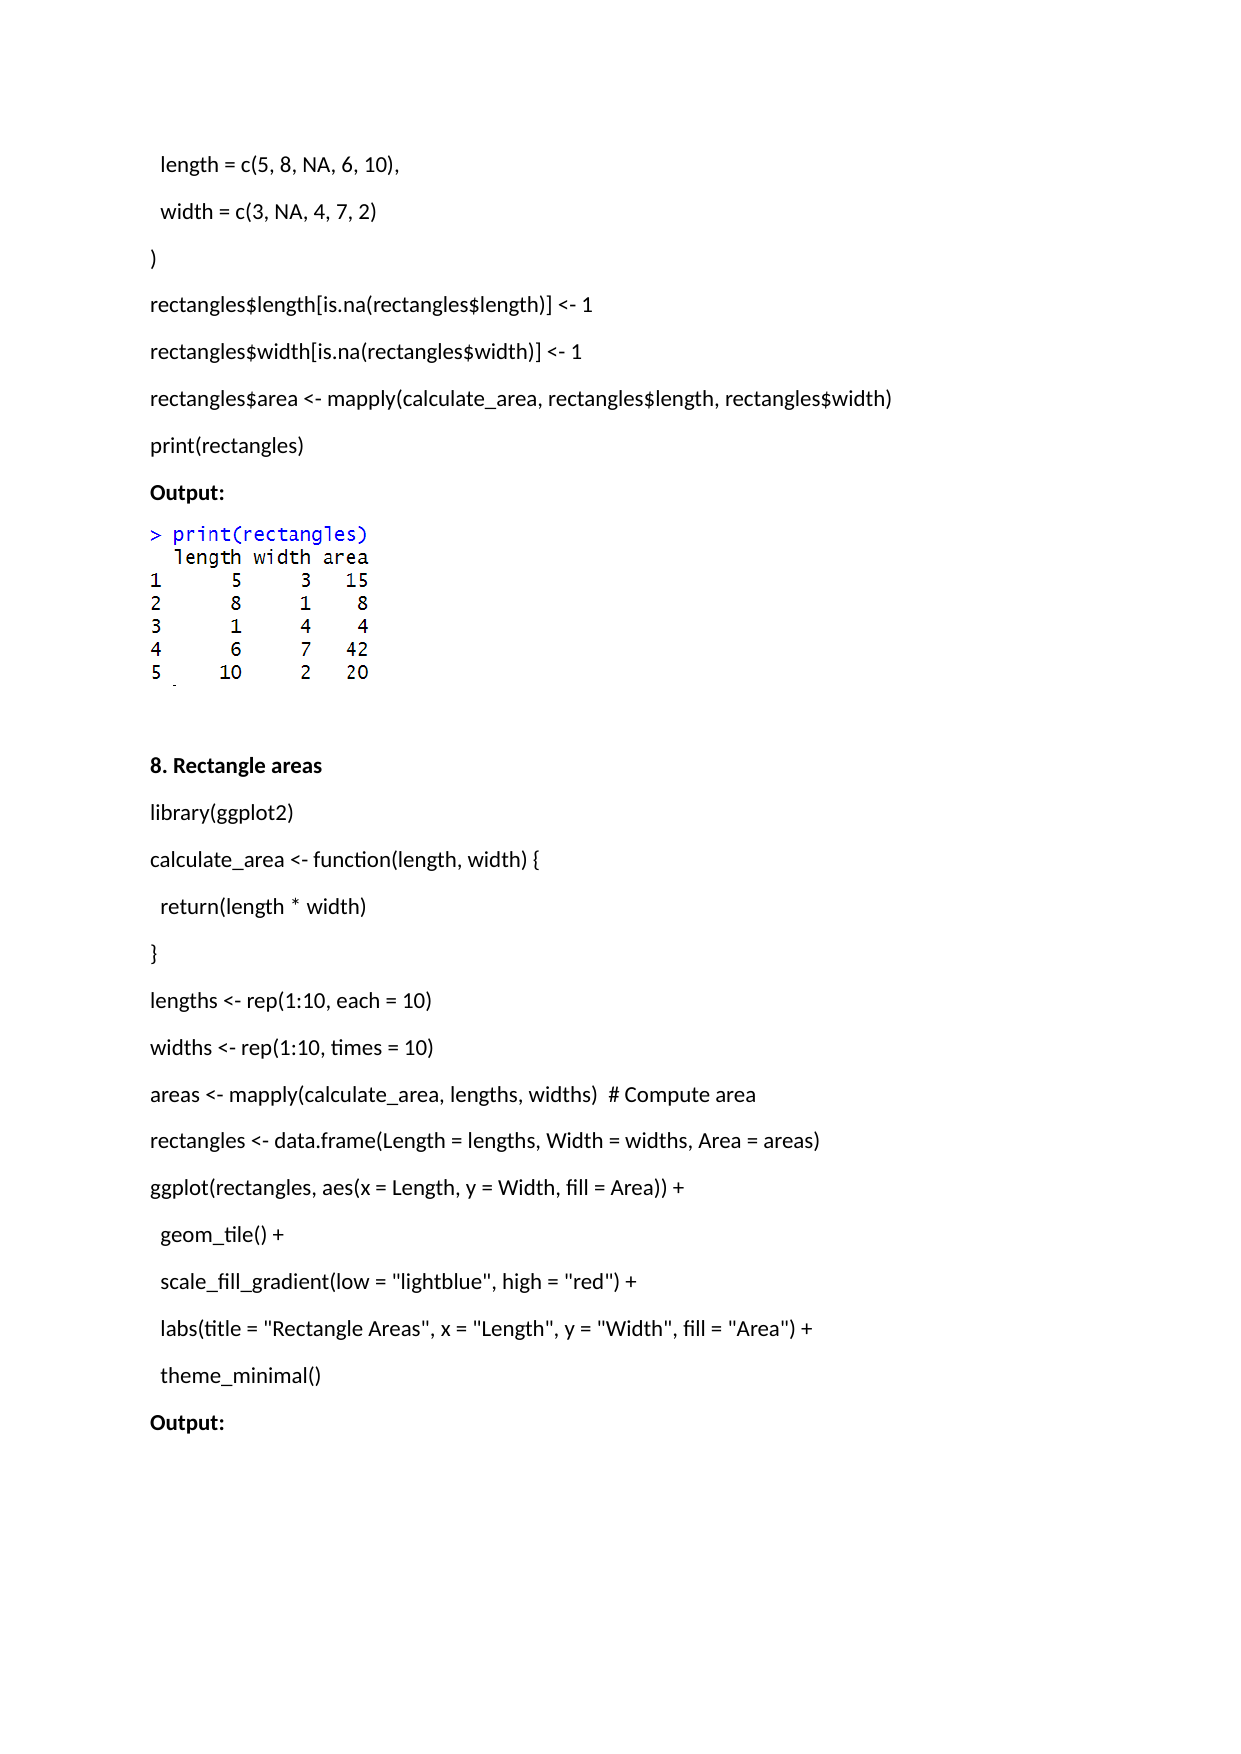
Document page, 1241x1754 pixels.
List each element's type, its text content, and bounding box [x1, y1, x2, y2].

text geom_tile() + [150, 1220, 1090, 1248]
text library(ggplot2) [150, 798, 1090, 826]
text ggplot(rectangles, aes(x = Length, y = Width, fill = Area)) + [150, 1173, 1090, 1201]
text labs(title = "Rectangle Areas", x = "Length", y = "Width", fill = "Area") + [150, 1314, 1090, 1342]
text return(length * width) [150, 892, 1090, 920]
text theme_minimal() [150, 1361, 1090, 1389]
text rectangles$width[is.na(rectangles$width)] <- 1 [150, 337, 1090, 366]
text areas <- mapply(calculate_area, lengths, widths) # Compute area [150, 1080, 1090, 1108]
text } [150, 939, 1090, 967]
text width = c(3, NA, 4, 7, 2) [150, 197, 1090, 225]
text lengths <- rep(1:10, each = 10) [150, 986, 1090, 1014]
text scale_fill_gradient(low = "lightblue", high = "red") + [150, 1267, 1090, 1295]
text calculate_area <- function(length, width) { [150, 845, 1090, 873]
text ) [150, 244, 1090, 272]
text Output: [150, 478, 1090, 506]
text rectangles <- data.frame(Length = lengths, Width = widths, Area = areas) [150, 1127, 1090, 1154]
text Output: [150, 1408, 1090, 1436]
picture [150, 525, 1091, 686]
text rectangles$area <- mapply(calculate_area, rectangles$length, rectangles$width) [150, 384, 1090, 412]
text 8. Rectangle areas [150, 752, 1090, 779]
text rectangles$length[is.na(rectangles$length)] <- 1 [150, 291, 1090, 319]
text widths <- rep(1:10, times = 10) [150, 1033, 1090, 1061]
text length = c(5, 8, NA, 6, 10), [150, 150, 1090, 178]
text print(rectangles) [150, 431, 1090, 459]
